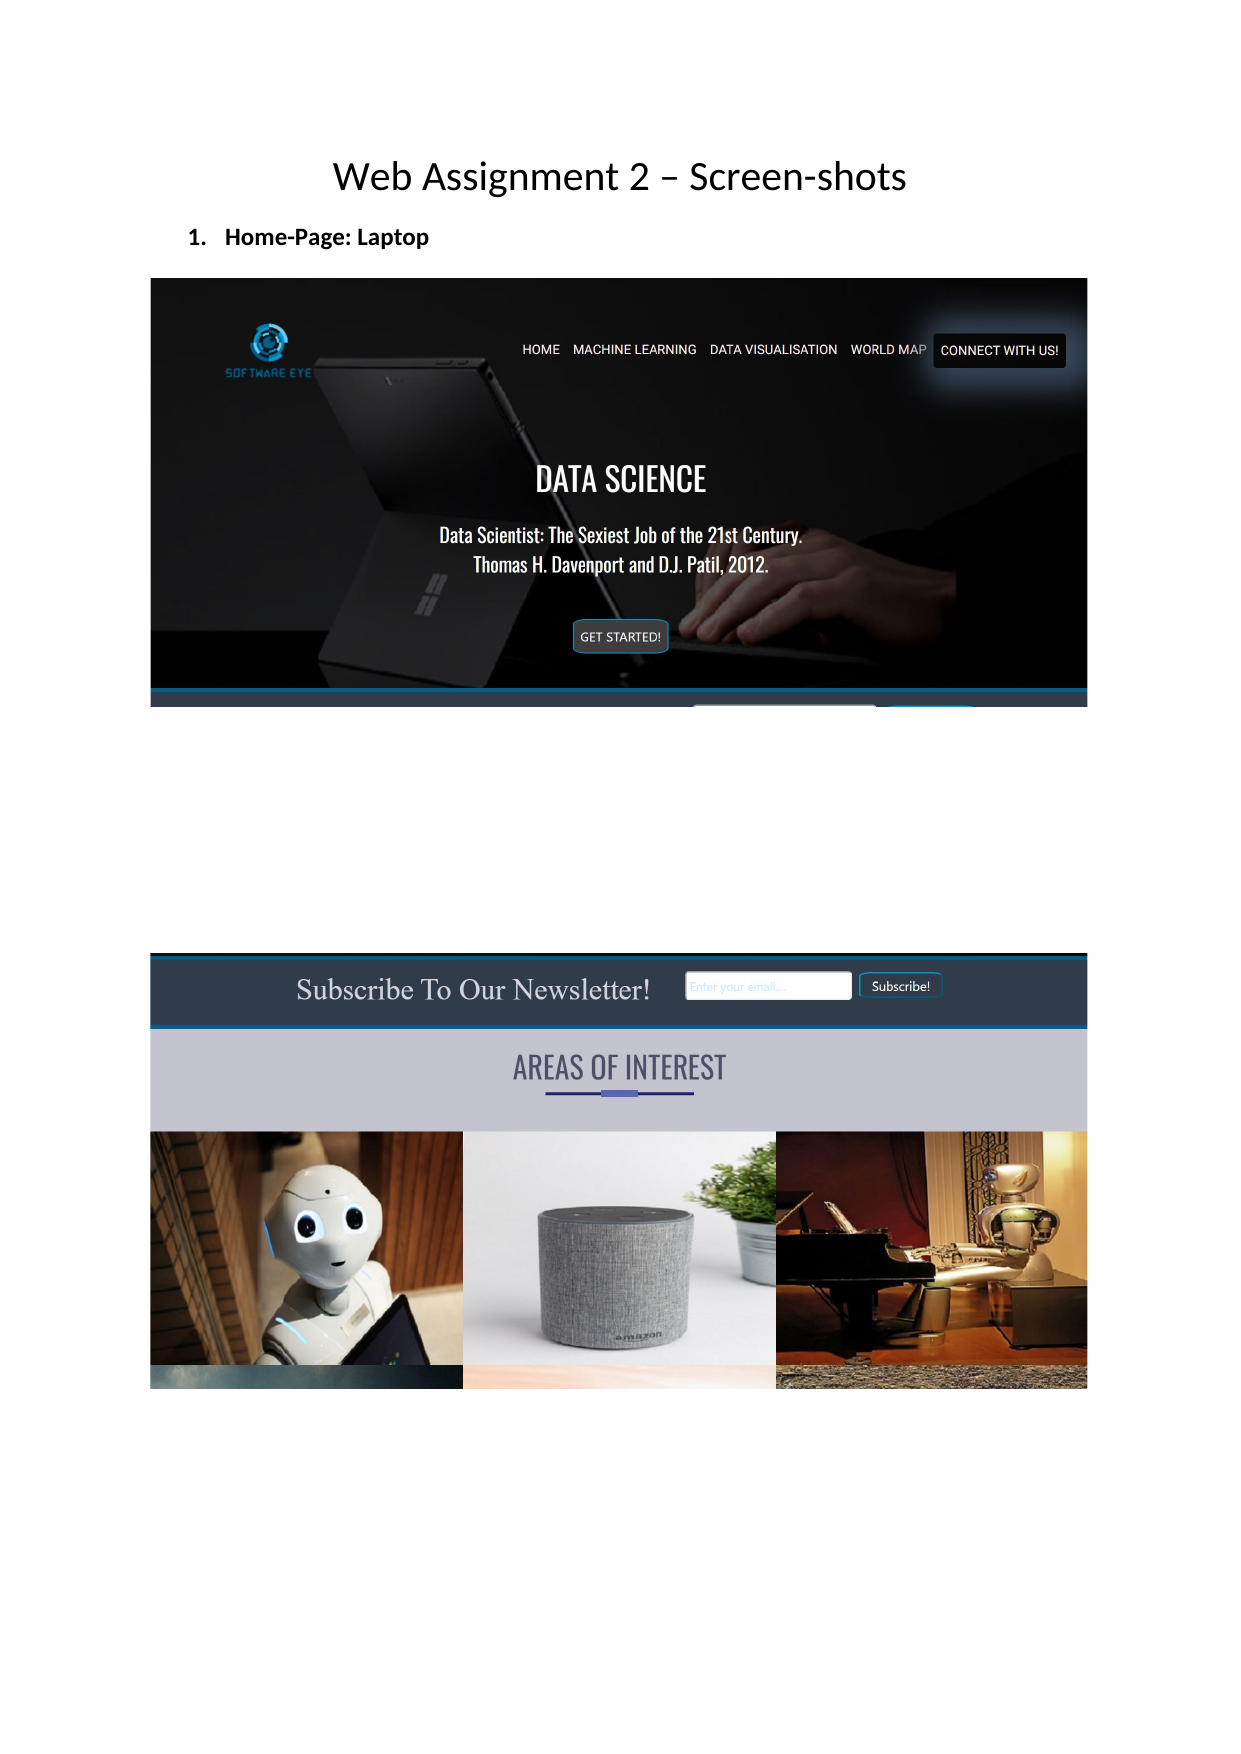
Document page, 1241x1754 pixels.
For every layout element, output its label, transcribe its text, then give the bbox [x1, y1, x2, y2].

list Home-Page: Laptop [187, 222, 1090, 252]
picture [150, 692, 1087, 706]
text Web Assignment 2 – Screen-shots [150, 150, 1090, 201]
picture [149, 953, 1087, 1389]
picture [150, 278, 1087, 688]
